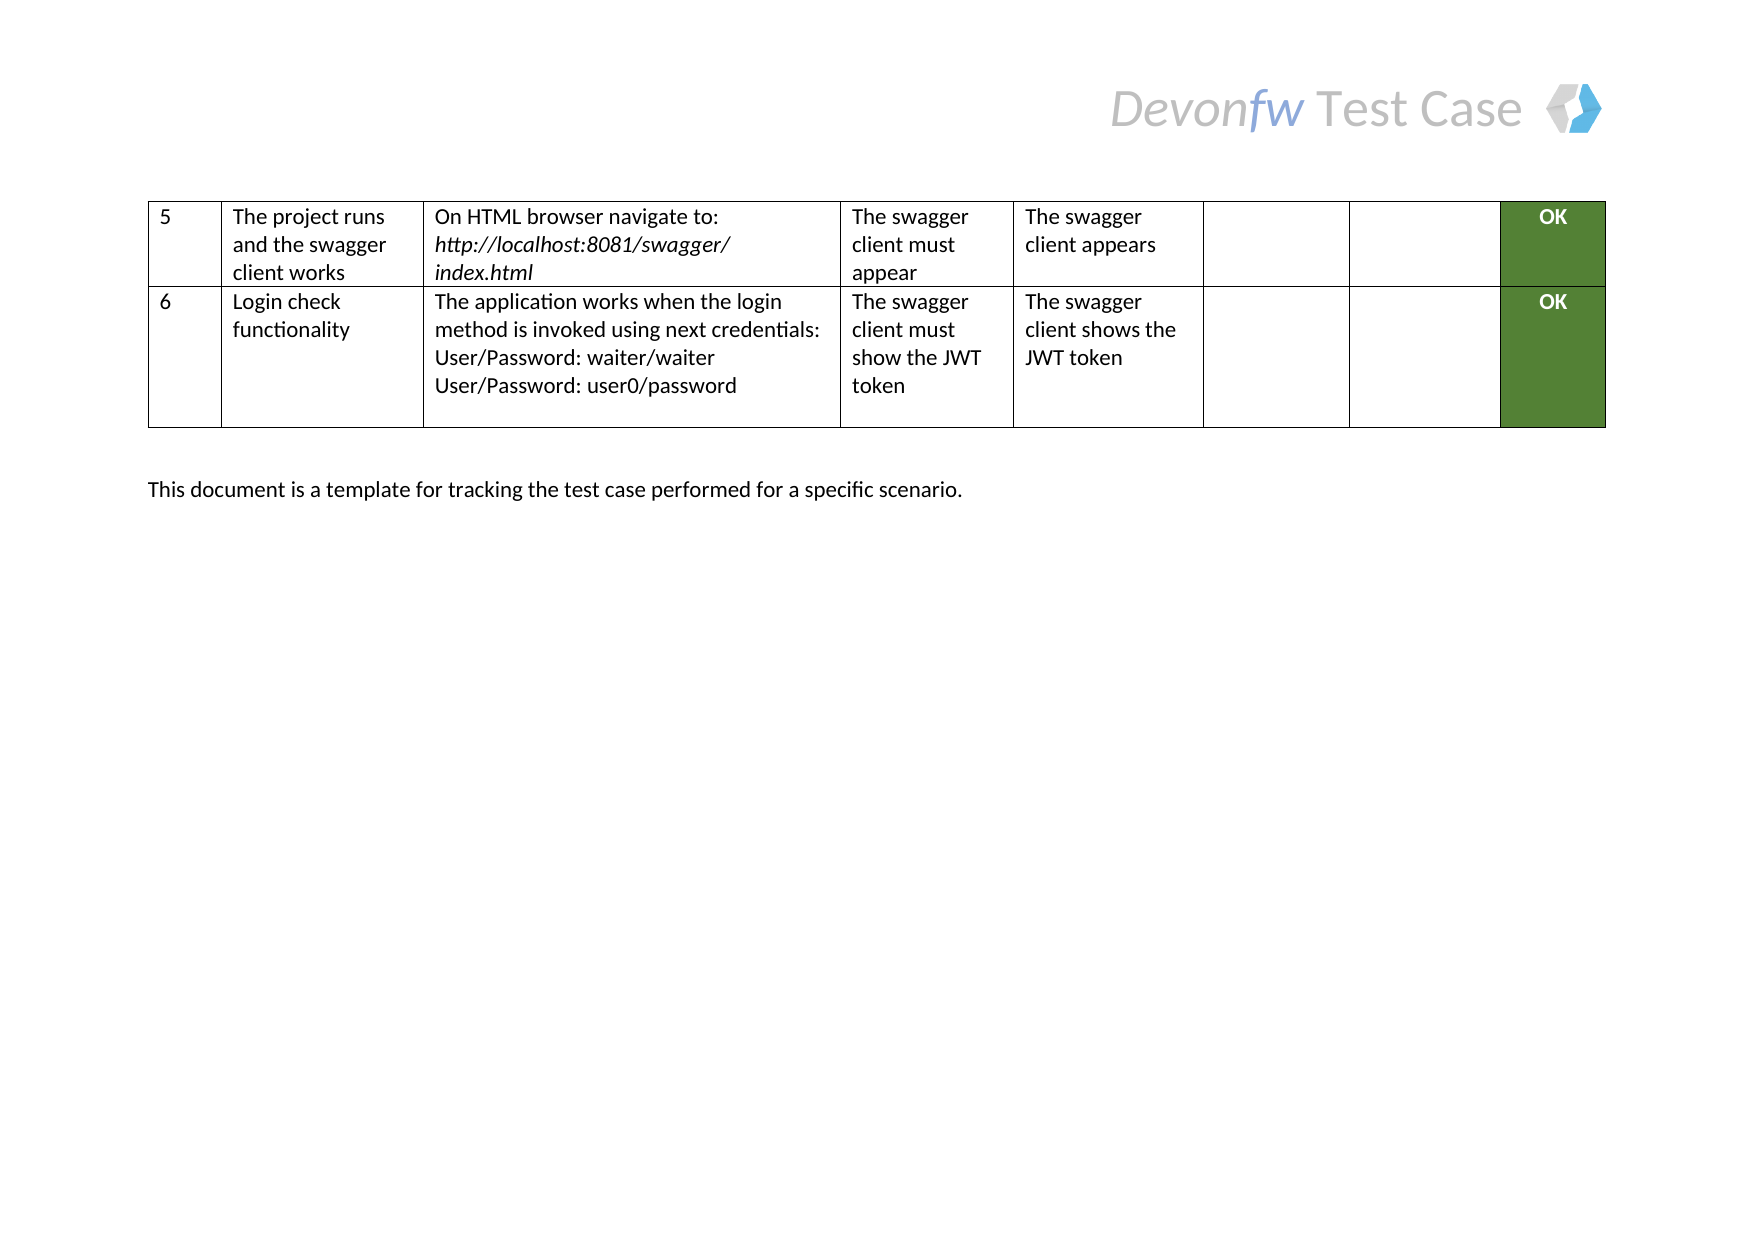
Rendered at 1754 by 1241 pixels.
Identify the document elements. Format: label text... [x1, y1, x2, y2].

table_cell The swagger client shows the JWT token [1014, 287, 1203, 427]
picture [1545, 79, 1603, 137]
table_cell [1204, 287, 1349, 427]
table_cell OK [1501, 202, 1605, 286]
table_cell [1350, 202, 1500, 286]
table_cell On HTML browser navigate to: http://localhost:8081/swagger/index.html [424, 202, 840, 286]
table_cell The application works when the login method is invoked using next credentials: User/Password: waiter/waiter User/Password: user0/password [424, 287, 840, 427]
table_cell 6 [149, 287, 221, 427]
table_cell Login check functionality [222, 287, 423, 427]
table_cell [1204, 202, 1349, 286]
table_cell The project runs and the swagger client works [222, 202, 423, 286]
table_cell The swagger client appears [1014, 202, 1203, 286]
table_cell OK [1501, 287, 1605, 427]
table_cell [1350, 287, 1500, 427]
text This document is a template for tracking the test case performed for a specific scenario. [148, 475, 1606, 503]
table_cell 5 [149, 202, 221, 286]
table_cell The swagger client must show the JWT token [841, 287, 1013, 427]
table_cell The swagger client must appear [841, 202, 1013, 286]
